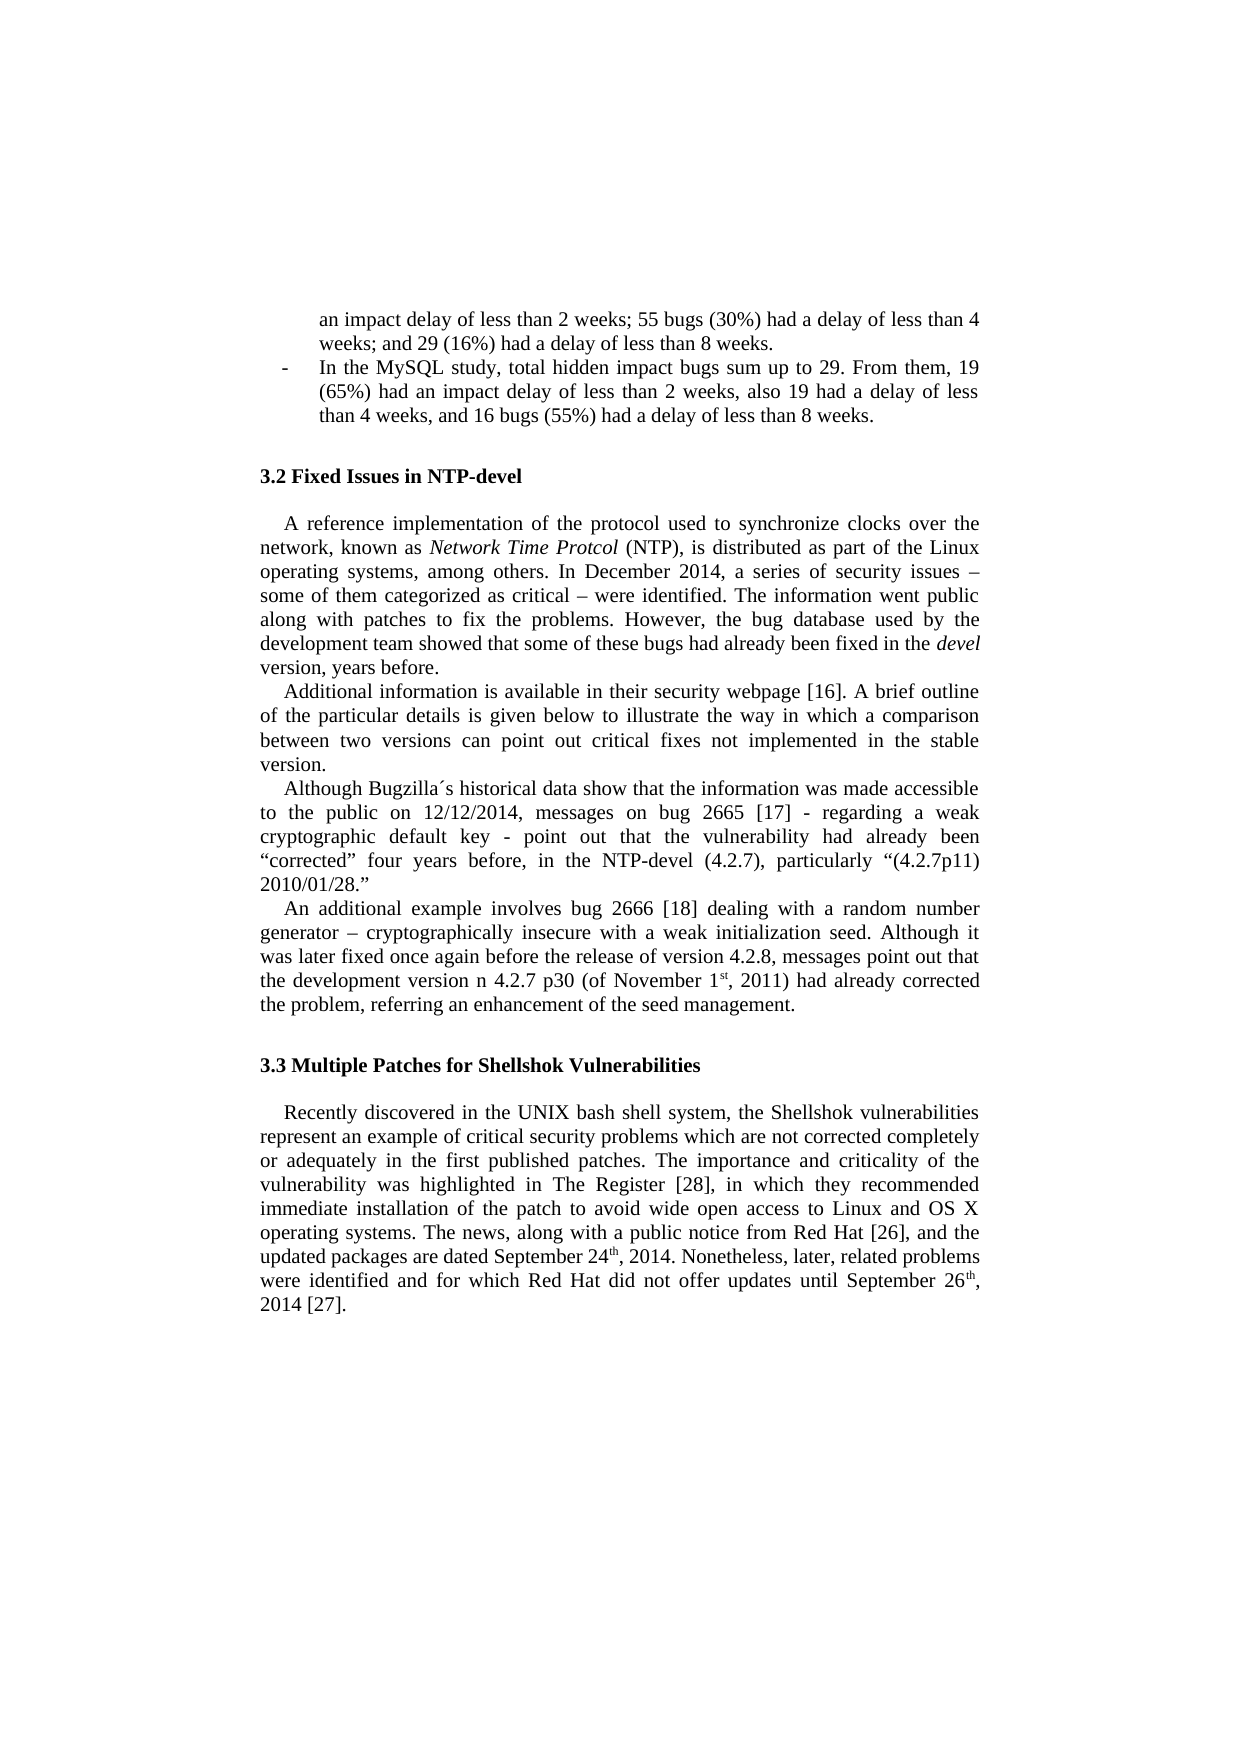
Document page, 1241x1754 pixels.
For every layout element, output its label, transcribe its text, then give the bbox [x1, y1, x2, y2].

list In the MySQL study, total hidden impact bugs sum up to 29. From them, 19 (65%) had an impact delay of less than 2 weeks, also 19 had a delay of less than 4 weeks, and 16 bugs (55%) had a delay of less than 8 weeks. [281, 355, 980, 427]
text Although Bugzilla´s historical data show that the information was made accessible to the public on 12/12/2014, messages on bug 2665 [17] - regarding a weak cryptographic default key - point out that the vulnerability had already been “corrected” four years before, in the NTP-devel (4.2.7), particularly “(4.2.7p11) 2010/01/28.” [260, 776, 980, 896]
text A reference implementation of the protocol used to synchronize clocks over the network, known as Network Time Protcol (NTP), is distributed as part of the Linux operating systems, among others. In December 2014, a series of security issues – some of them categorized as critical – were identified. The information went public along with patches to fix the problems. However, the bug database used by the development team showed that some of these bugs had already been fixed in the devel version, years before. [260, 511, 980, 679]
text Additional information is available in their security webpage [16]. A brief outline of the particular details is given below to illustrate the way in which a comparison between two versions can point out critical fixes not implemented in the stable version. [260, 679, 980, 776]
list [281, 307, 980, 355]
subtitle 3.3 Multiple Patches for Shellshok Vulnerabilities [260, 1053, 980, 1077]
subtitle 3.2 Fixed Issues in NTP-devel [260, 464, 980, 488]
text Recently discovered in the UNIX bash shell system, the Shellshok vulnerabilities represent an example of critical security problems which are not corrected completely or adequately in the first published patches. The importance and criticality of the vulnerability was highlighted in The Register [28], in which they recommended immediate installation of the patch to avoid wide open access to Linux and OS X operating systems. The news, along with a public notice from Red Hat [26], and the updated packages are dated September 24th, 2014. Nonetheless, later, related problems were identified and for which Red Hat did not offer updates until September 26th, 2014 [27]. [260, 1100, 980, 1316]
text An additional example involves bug 2666 [18] dealing with a random number generator – cryptographically insecure with a weak initialization seed. Although it was later fixed once again before the release of version 4.2.8, messages point out that the development version n 4.2.7 p30 (of November 1st, 2011) had already corrected the problem, referring an enhancement of the seed management. [260, 896, 980, 1016]
